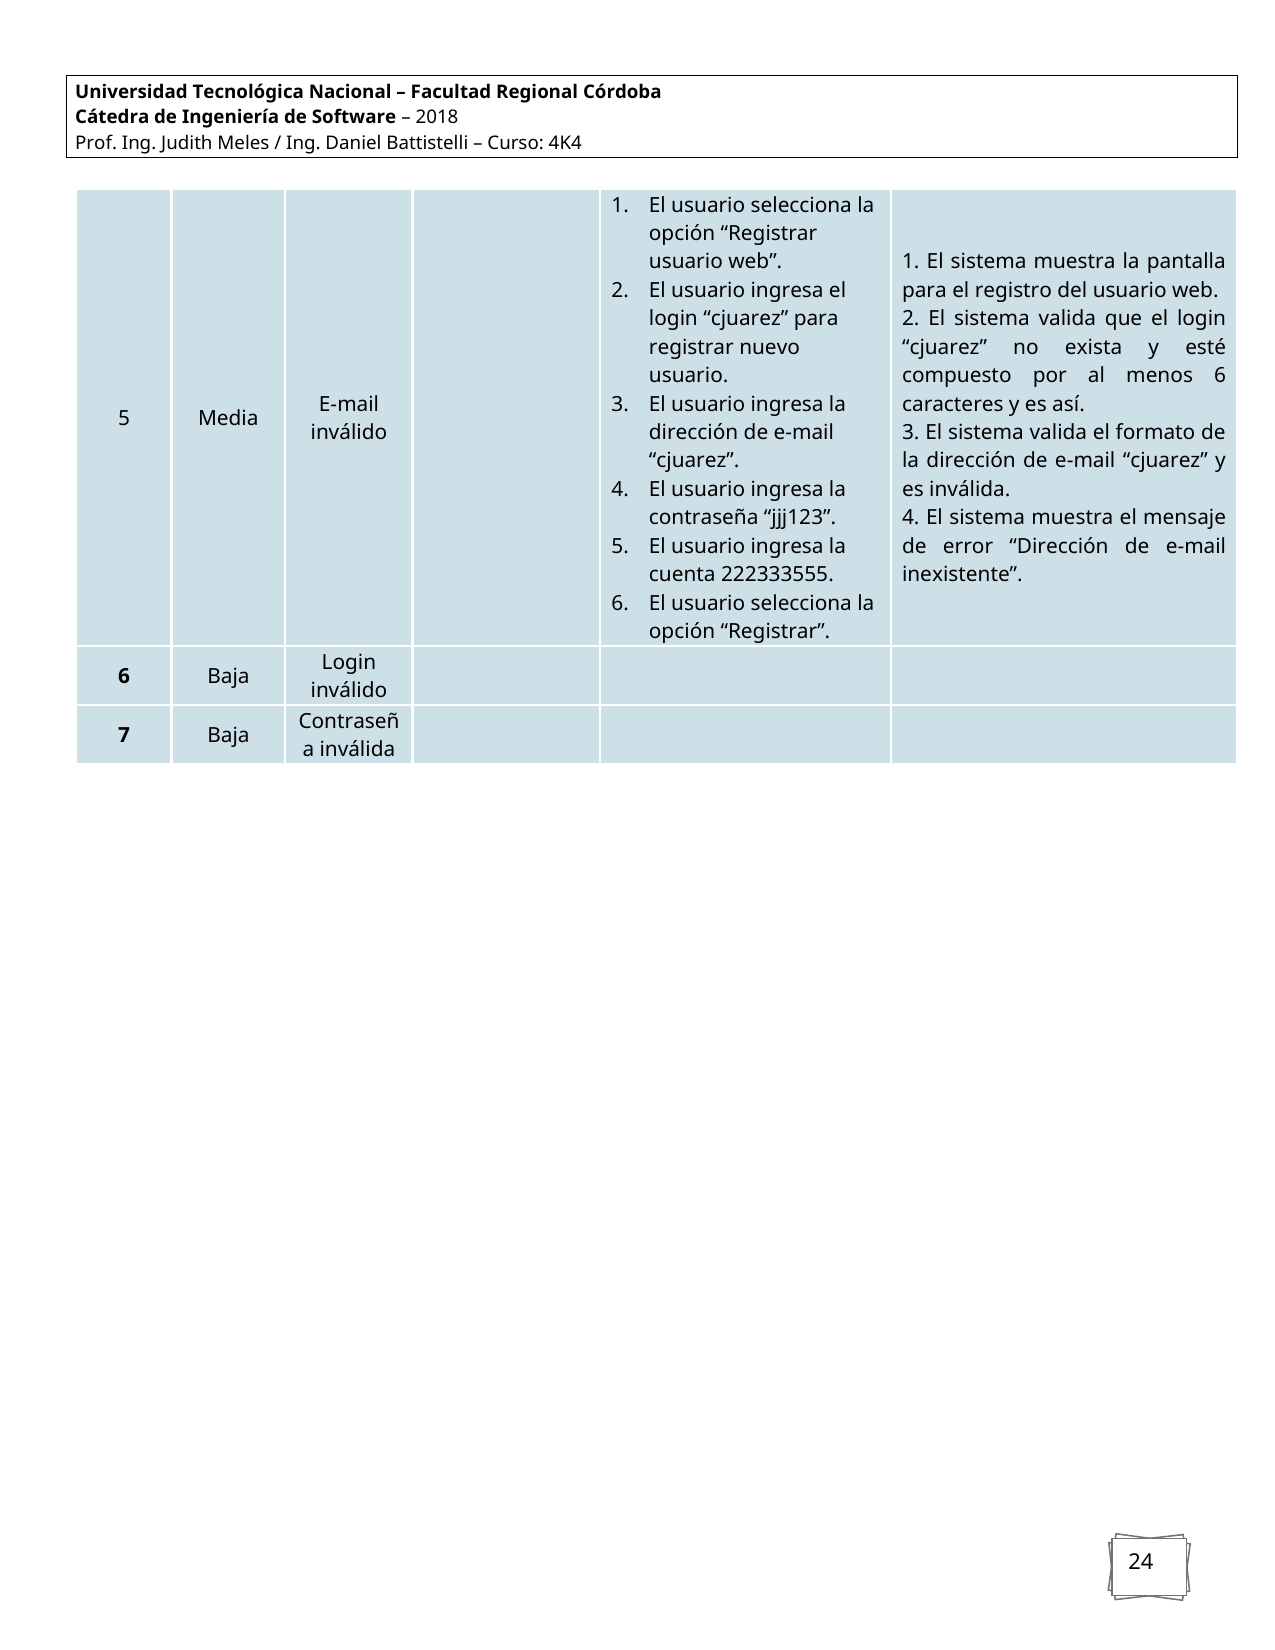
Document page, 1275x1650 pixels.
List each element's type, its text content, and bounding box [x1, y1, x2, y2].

table_header 5 [77, 190, 170, 645]
table_header Media [173, 190, 284, 645]
table_cell [892, 647, 1236, 704]
table_cell Contraseña inválida [286, 706, 411, 763]
table_cell [414, 647, 599, 704]
table_cell [601, 647, 890, 704]
table_cell Login inválido [286, 647, 411, 704]
table_header [414, 190, 599, 645]
table_cell [892, 706, 1236, 763]
table_cell 6 [77, 647, 170, 704]
table_cell [601, 706, 890, 763]
table_cell Baja [173, 706, 284, 763]
table_header E-mail inválido [286, 190, 411, 645]
table_header 1. El sistema muestra la pantalla para el registro del usuario web. 2. El sistema valida que el login “cjuarez” no exista y esté compuesto por al menos 6 caracteres y es así. 3. El sistema valida el formato de la dirección de e-mail “cjuarez” y es inválida. 4. El sistema muestra el mensaje de error “Dirección de e-mail inexistente”. [892, 190, 1236, 645]
table_header El usuario selecciona la opción “Registrar usuario web”. El usuario ingresa el login “cjuarez” para registrar nuevo usuario. El usuario ingresa la dirección de e-mail “cjuarez”. El usuario ingresa la contraseña “jjj123”. El usuario ingresa la cuenta 222333555. El usuario selecciona la opción “Registrar”. [601, 190, 890, 645]
table_cell 7 [77, 706, 170, 763]
table_cell Baja [173, 647, 284, 704]
table_cell [414, 706, 599, 763]
